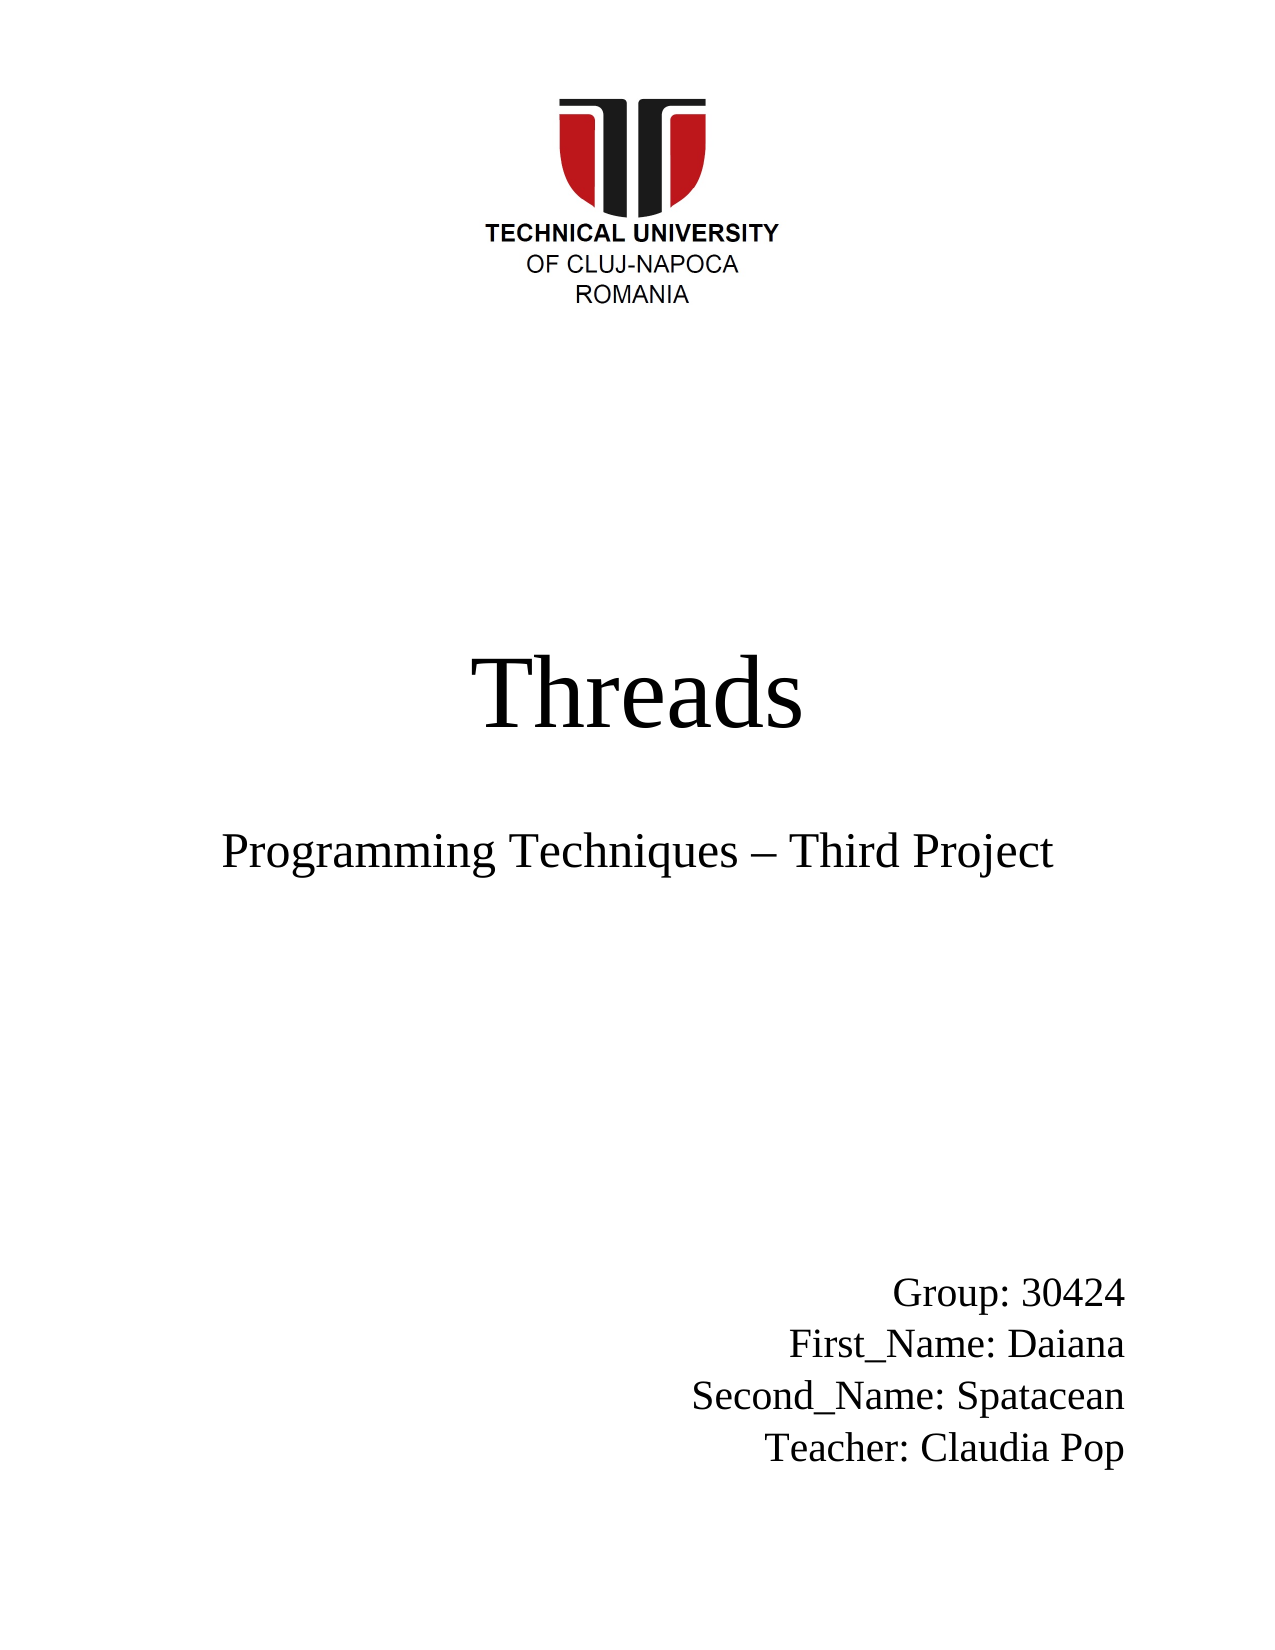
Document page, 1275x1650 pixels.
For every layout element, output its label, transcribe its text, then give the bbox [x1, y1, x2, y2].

text Teacher: Claudia Pop [150, 1422, 1125, 1470]
text First_Name: Daiana [150, 1319, 1125, 1367]
text Threads [150, 630, 1125, 750]
picture [471, 74, 804, 338]
text Second_Name: Spatacean [150, 1371, 1125, 1418]
text Programming Techniques – Third Project [150, 821, 1125, 879]
text Group: 30424 [150, 1267, 1125, 1315]
